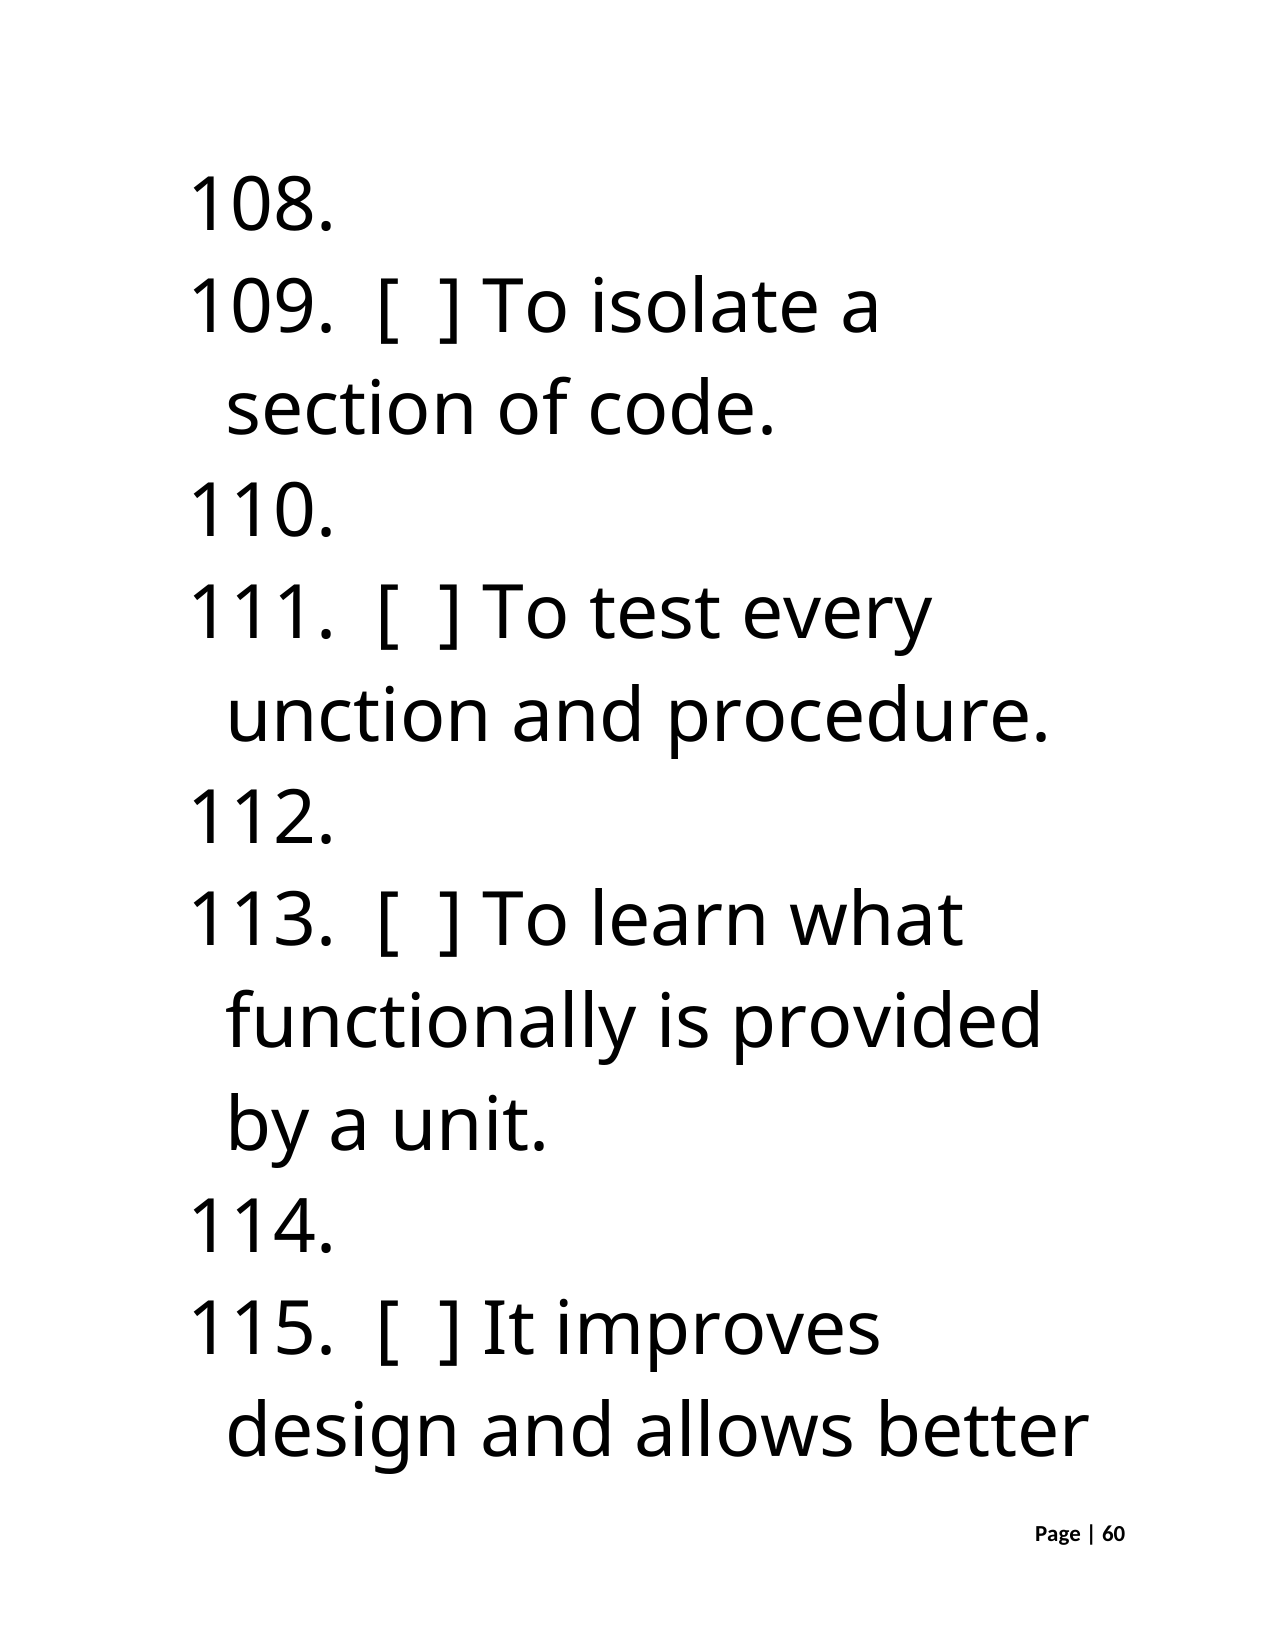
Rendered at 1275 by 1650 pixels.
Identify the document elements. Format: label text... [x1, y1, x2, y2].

list [ ] To test every unction and procedure. [187, 559, 1125, 763]
list [ ] To learn what functionally is provided by a unit. [187, 865, 1125, 1172]
list [ ] To isolate a section of code. [187, 252, 1125, 457]
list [187, 1274, 1125, 1478]
